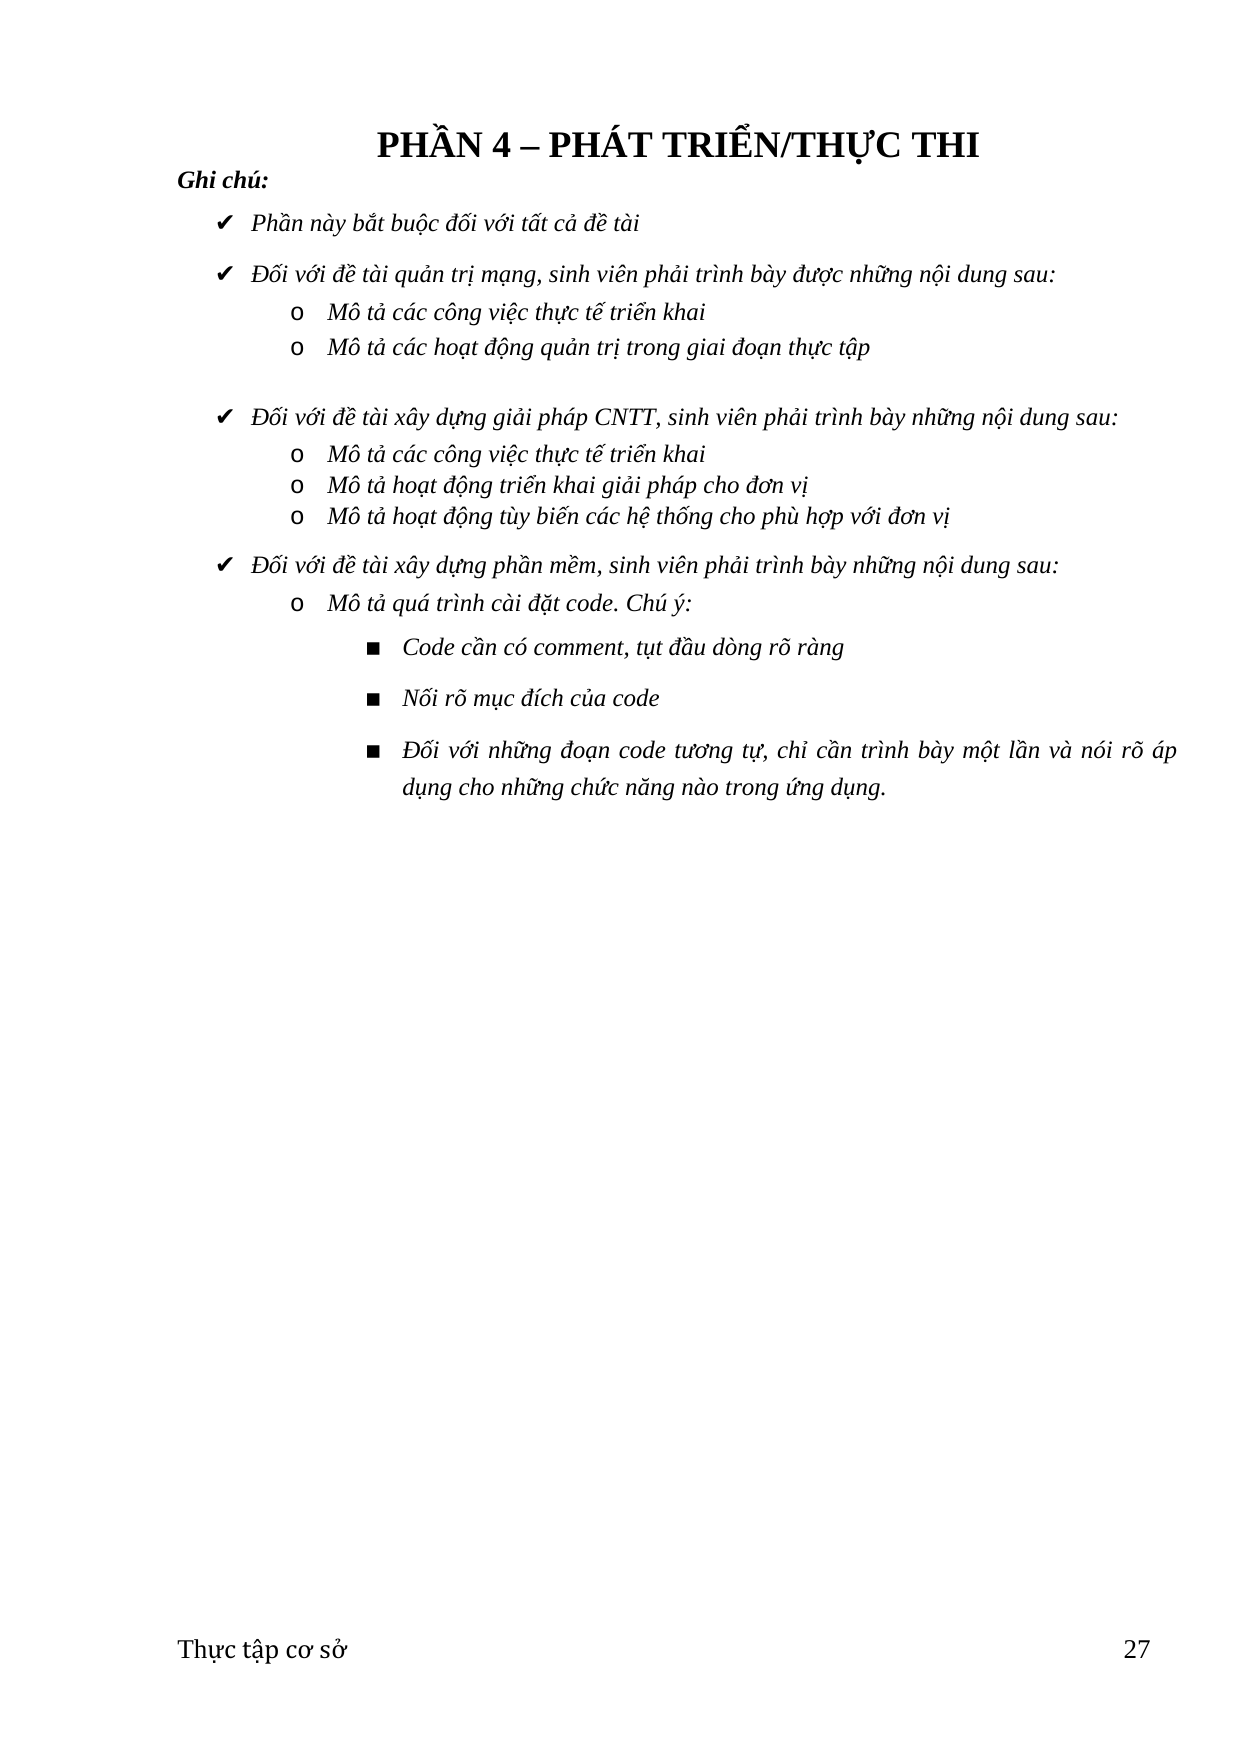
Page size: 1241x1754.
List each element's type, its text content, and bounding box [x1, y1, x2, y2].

list Đối với đề tài quản trị mạng, sinh viên phải trình bày được những nội dung sau: [214, 245, 1180, 297]
text PHẦN 4 – PHÁT TRIỂN/THỰC THI [177, 122, 1180, 165]
text Ghi chú: [177, 165, 1180, 194]
list Mô tả các công việc thực tế triển khai [289, 439, 1180, 470]
list Đối với đề tài xây dựng phần mềm, sinh viên phải trình bày những nội dung sau: [214, 537, 1180, 588]
list Mô tả hoạt động triển khai giải pháp cho đơn vị [289, 470, 1180, 501]
list Đối với đề tài xây dựng giải pháp CNTT, sinh viên phải trình bày những nội dung sau: [214, 388, 1180, 439]
list Mô tả các công việc thực tế triển khai [289, 297, 1150, 327]
list Mô tả hoạt động tùy biến các hệ thống cho phù hợp với đơn vị [289, 501, 1150, 532]
list Đối với những đoạn code tương tự, chỉ cần trình bày một lần và nói rõ áp dụng cho những chức năng nào trong ứng dụng. [364, 721, 1180, 801]
list Nối rõ mục đích của code [364, 670, 1180, 721]
list Mô tả các hoạt động quản trị trong giai đoạn thực tập [289, 332, 1150, 363]
list Mô tả quá trình cài đặt code. Chú ý: [289, 588, 1180, 619]
list Phần này bắt buộc đối với tất cả đề tài [214, 194, 1180, 245]
list Code cần có comment, tụt đầu dòng rõ ràng [364, 619, 1180, 670]
